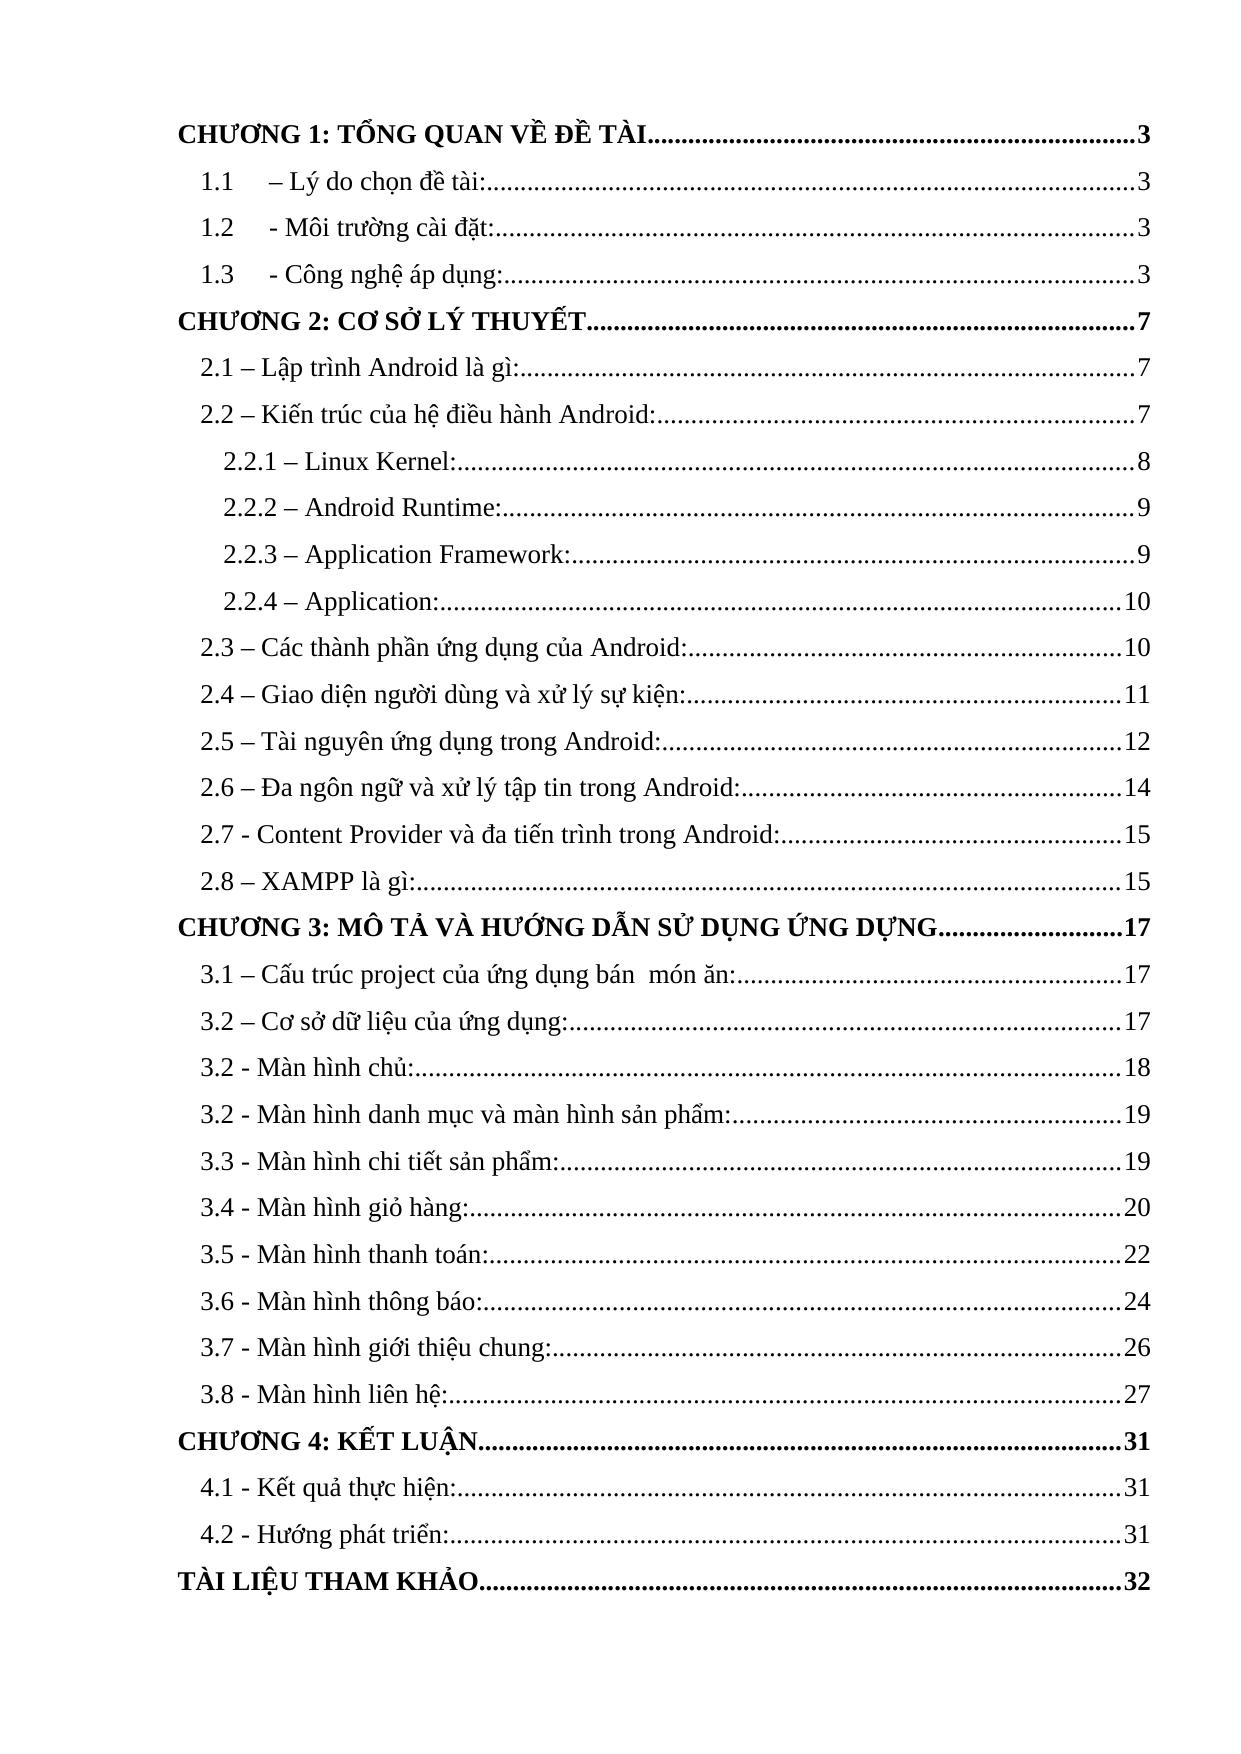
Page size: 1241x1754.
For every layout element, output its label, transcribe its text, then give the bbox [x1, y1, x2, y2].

text 2.6 – Đa ngôn ngữ và xử lý tập tin trong Android: 14 [200, 771, 1152, 803]
text 2.1 – Lập trình Android là gì: 7 [200, 351, 1152, 383]
text 3.4 - Màn hình giỏ hàng: 20 [200, 1191, 1152, 1223]
text 4.1 - Kết quả thực hiện: 31 [200, 1471, 1152, 1503]
text 2.8 – XAMPP là gì: 15 [200, 865, 1152, 896]
text 3.8 - Màn hình liên hệ: 27 [200, 1378, 1152, 1409]
text 1.2 - Môi trường cài đặt: 3 [200, 211, 1152, 243]
text 1.3 - Công nghệ áp dụng: 3 [200, 258, 1152, 289]
text 3.2 – Cơ sở dữ liệu của ứng dụng: 17 [200, 1005, 1152, 1036]
text 2.2 – Kiến trúc của hệ điều hành Android: 7 [200, 398, 1152, 429]
text 1.1 – Lý do chọn đề tài: 3 [200, 165, 1152, 196]
text 4.2 - Hướng phát triển: 31 [200, 1518, 1152, 1549]
text TÀI LIỆU THAM KHẢO 32 [177, 1565, 1152, 1596]
text 2.2.2 – Android Runtime: 9 [223, 491, 1152, 523]
text 3.3 - Màn hình chi tiết sản phẩm: 19 [200, 1145, 1152, 1176]
text 3.1 – Cấu trúc project của ứng dụng bán món ăn: 17 [200, 958, 1152, 989]
text 2.7 - Content Provider và đa tiến trình trong Android: 15 [200, 818, 1152, 849]
text 2.2.4 – Application: 10 [223, 585, 1152, 616]
text CHƯƠNG 2: CƠ SỞ LÝ THUYẾT 7 [177, 305, 1152, 336]
text 2.3 – Các thành phần ứng dụng của Android: 10 [200, 631, 1152, 663]
text CHƯƠNG 4: KẾT LUẬN 31 [177, 1425, 1152, 1456]
text 2.2.3 – Application Framework: 9 [223, 538, 1152, 569]
text 3.6 - Màn hình thông báo: 24 [200, 1285, 1152, 1316]
text 2.5 – Tài nguyên ứng dụng trong Android: 12 [200, 725, 1152, 756]
text 3.2 - Màn hình danh mục và màn hình sản phẩm: 19 [200, 1098, 1152, 1129]
text 3.7 - Màn hình giới thiệu chung: 26 [200, 1331, 1152, 1363]
text CHƯƠNG 3: MÔ TẢ VÀ HƯỚNG DẪN SỬ DỤNG ỨNG DỰNG 17 [177, 911, 1152, 943]
text 3.5 - Màn hình thanh toán: 22 [200, 1238, 1152, 1269]
text CHƯƠNG 1: TỔNG QUAN VỀ ĐỀ TÀI 3 [177, 118, 1152, 149]
text 2.4 – Giao diện người dùng và xử lý sự kiện: 11 [200, 678, 1152, 709]
text 2.2.1 – Linux Kernel: 8 [223, 445, 1152, 476]
text 3.2 - Màn hình chủ: 18 [200, 1051, 1152, 1083]
